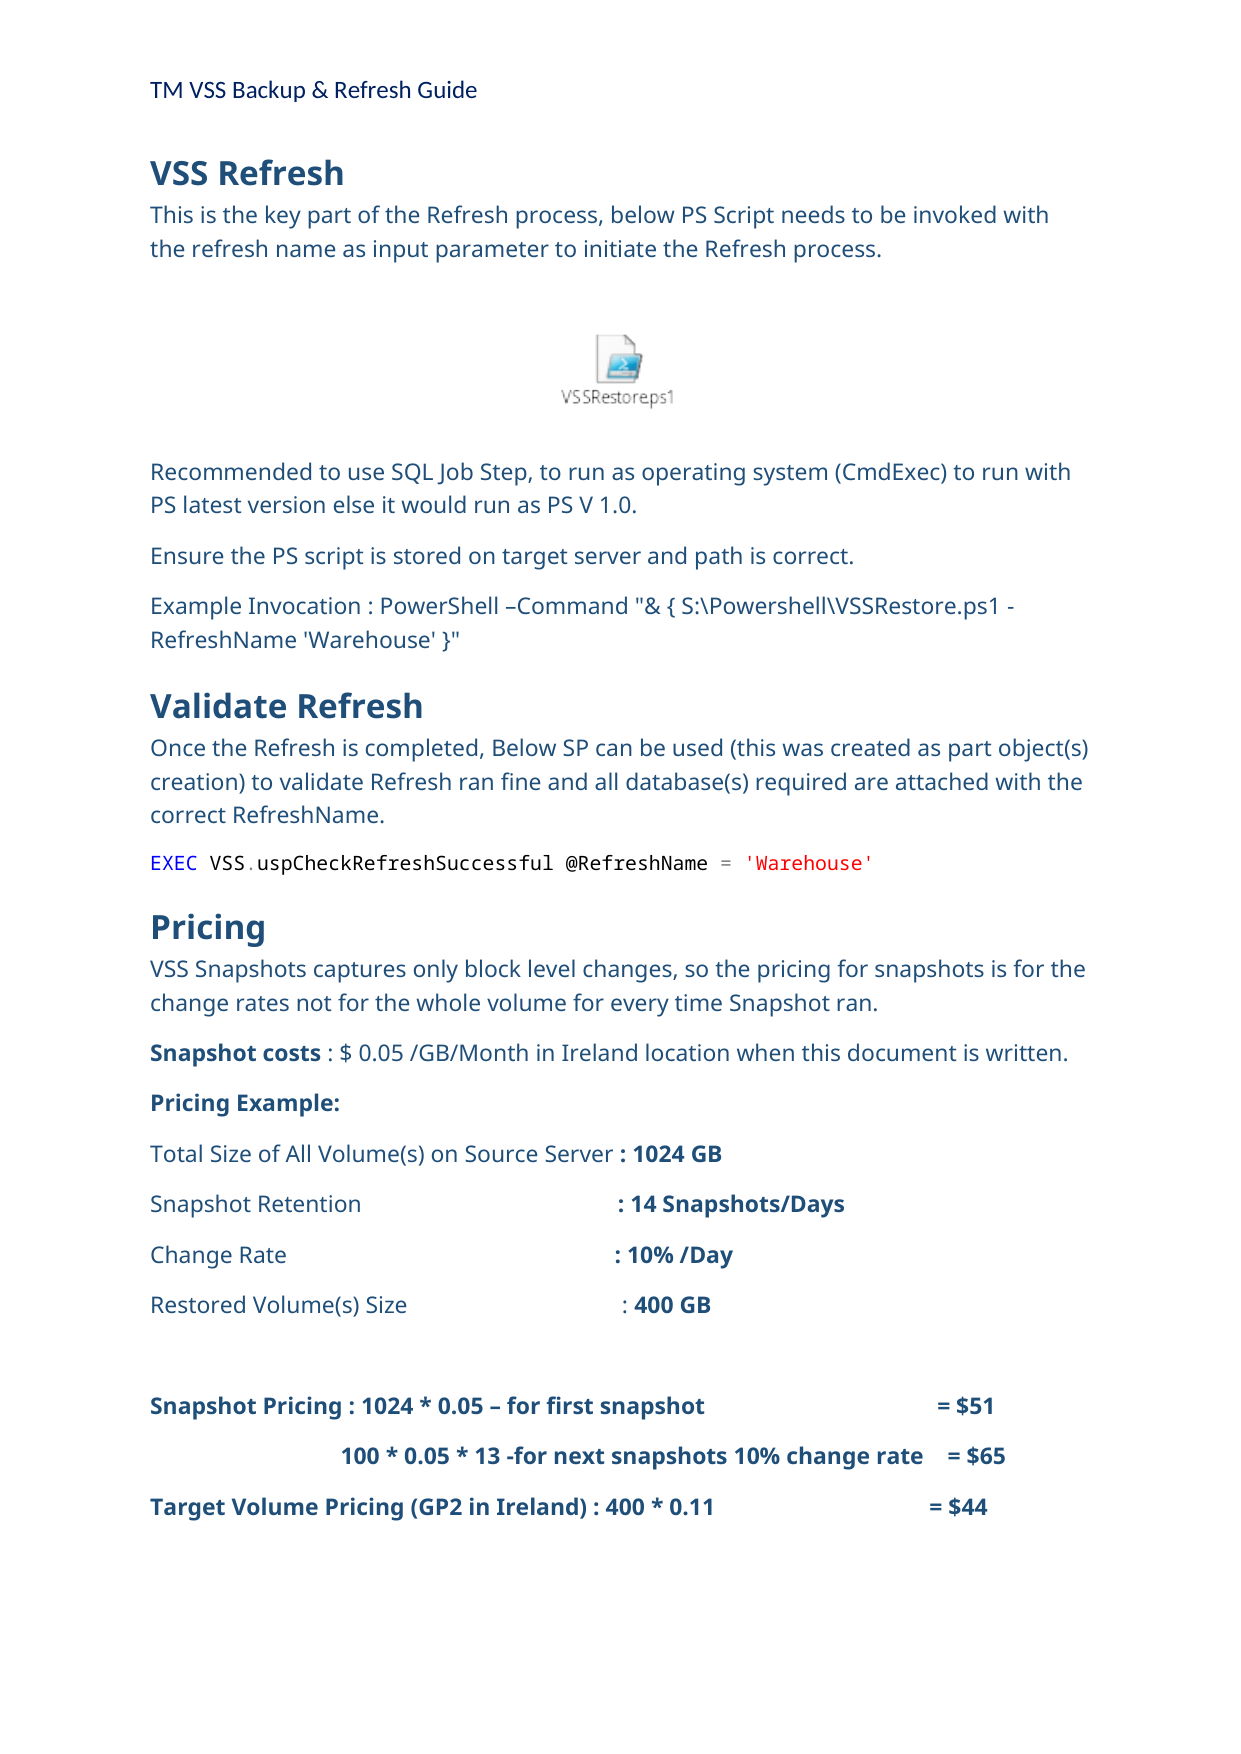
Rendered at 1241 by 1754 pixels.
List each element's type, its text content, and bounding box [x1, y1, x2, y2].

text Snapshot Retention : 14 Snapshots/Days [150, 1188, 1090, 1219]
text Once the Refresh is completed, Below SP can be used (this was created as part object(s) creation) to validate Refresh ran fine and all database(s) required are attached with the correct RefreshName. [150, 732, 1090, 831]
subtitle Pricing [150, 904, 1090, 949]
text Pricing Example: [150, 1087, 1090, 1118]
text Recommended to use SQL Job Step, to run as operating system (CmdExec) to run with PS latest version else it would run as PS V 1.0. [150, 456, 1090, 521]
text Example Invocation : PowerShell –Command "& { S:\Powershell\VSSRestore.ps1 -RefreshName 'Warehouse' }" [150, 590, 1090, 655]
text Restored Volume(s) Size : 400 GB [150, 1289, 1090, 1320]
text Snapshot costs : $ 0.05 /GB/Month in Ireland location when this document is written. [150, 1037, 1090, 1068]
text This is the key part of the Refresh process, below PS Script needs to be invoked with the refresh name as input parameter to initiate the Refresh process. [150, 199, 1090, 264]
text Total Size of All Volume(s) on Source Server : 1024 GB [150, 1138, 1090, 1169]
text VSS Snapshots captures only block level changes, so the pricing for snapshots is for the change rates not for the whole volume for every time Snapshot ran. [150, 953, 1090, 1018]
text 100 * 0.05 * 13 -for next snapshots 10% change rate = $65 [150, 1440, 1090, 1471]
text Ensure the PS script is stored on target server and path is correct. [150, 540, 1090, 571]
text EXEC VSS.uspCheckRefreshSuccessful @RefreshName = 'Warehouse' [150, 850, 1090, 877]
text Target Volume Pricing (GP2 in Ireland) : 400 * 0.11 = $44 [150, 1491, 1090, 1522]
subtitle VSS Refresh [150, 150, 1090, 195]
subtitle Validate Refresh [150, 683, 1090, 728]
text Snapshot Pricing : 1024 * 0.05 – for first snapshot = $51 [150, 1390, 1090, 1421]
text Change Rate : 10% /Day [150, 1238, 1090, 1270]
